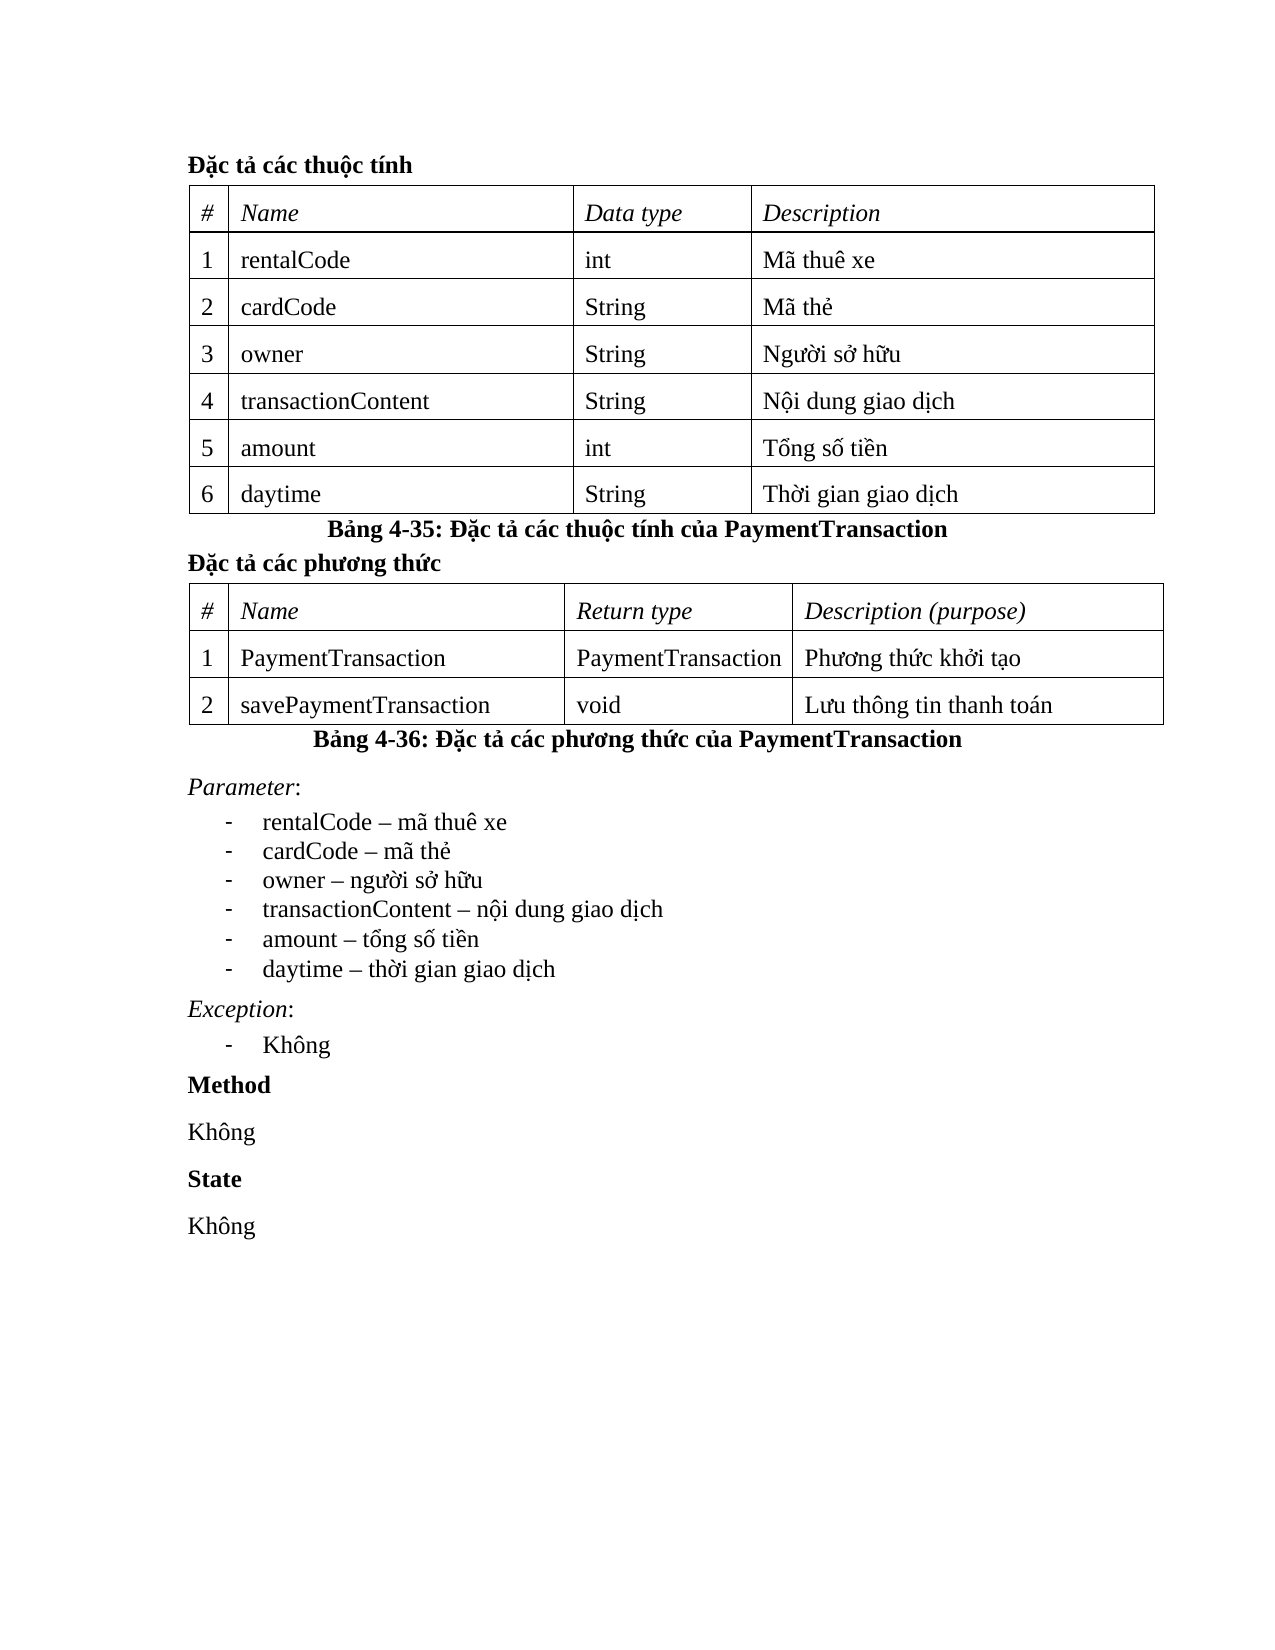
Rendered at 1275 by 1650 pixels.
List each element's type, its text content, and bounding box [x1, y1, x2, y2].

table_cell void [565, 678, 792, 724]
table_cell PaymentTransaction [229, 631, 564, 677]
table_header Name [229, 186, 573, 231]
table_cell int [574, 420, 751, 466]
table_cell 6 [190, 467, 228, 513]
table_cell transactionContent [229, 374, 573, 419]
table_header Description (purpose) [793, 584, 1163, 630]
list Không [225, 1029, 1233, 1059]
table_cell String [574, 279, 751, 325]
text Method Không State Không [187, 1071, 273, 1239]
table_header Description [752, 186, 1154, 231]
table_cell Thời gian giao dịch [752, 467, 1154, 513]
table_cell 1 [190, 233, 228, 278]
table_cell 1 [190, 631, 228, 677]
table_cell PaymentTransaction [565, 631, 792, 677]
text Đặc tả các thuộc tính [187, 150, 1233, 179]
table_cell Người sở hữu [752, 326, 1154, 372]
list owner – người sở hữu [225, 865, 1233, 894]
table_cell amount [229, 420, 573, 466]
table_header Data type [574, 186, 751, 231]
table_cell int [574, 233, 751, 278]
table_cell Lưu thông tin thanh toán [793, 678, 1163, 724]
table_cell daytime [229, 467, 573, 513]
table_cell 3 [190, 326, 228, 372]
list transactionContent – nội dung giao dịch [225, 894, 1233, 924]
table_header Name [229, 584, 564, 630]
text Bảng 4-36: Đặc tả các phương thức của PaymentTransaction [186, 725, 1089, 754]
list rentalCode – mã thuê xe [225, 806, 1233, 836]
table_cell String [574, 374, 751, 419]
list daytime – thời gian giao dịch [225, 953, 1233, 983]
table_cell 2 [190, 678, 228, 724]
table_header # [190, 584, 228, 630]
table_cell Mã thẻ [752, 279, 1154, 325]
table_cell savePaymentTransaction [229, 678, 564, 724]
text Parameter: [187, 772, 1233, 801]
list amount – tổng số tiền [225, 924, 1233, 953]
table_cell Tổng số tiền [752, 420, 1154, 466]
table_cell owner [229, 326, 573, 372]
table_header Return type [565, 584, 792, 630]
table_header # [190, 186, 228, 231]
table_cell 5 [190, 420, 228, 466]
table_cell String [574, 326, 751, 372]
table_cell Mã thuê xe [752, 233, 1154, 278]
text Exception: [187, 994, 1233, 1023]
table_cell String [574, 467, 751, 513]
table_cell cardCode [229, 279, 573, 325]
table_cell Nội dung giao dịch [752, 374, 1154, 419]
table_cell 2 [190, 279, 228, 325]
table_cell Phương thức khởi tạo [793, 631, 1163, 677]
table_cell rentalCode [229, 233, 573, 278]
list cardCode – mã thẻ [225, 836, 1233, 865]
text Bảng 4-35: Đặc tả các thuộc tính của PaymentTransaction Đặc tả các phương thức [187, 514, 950, 577]
table_cell 4 [190, 374, 228, 419]
